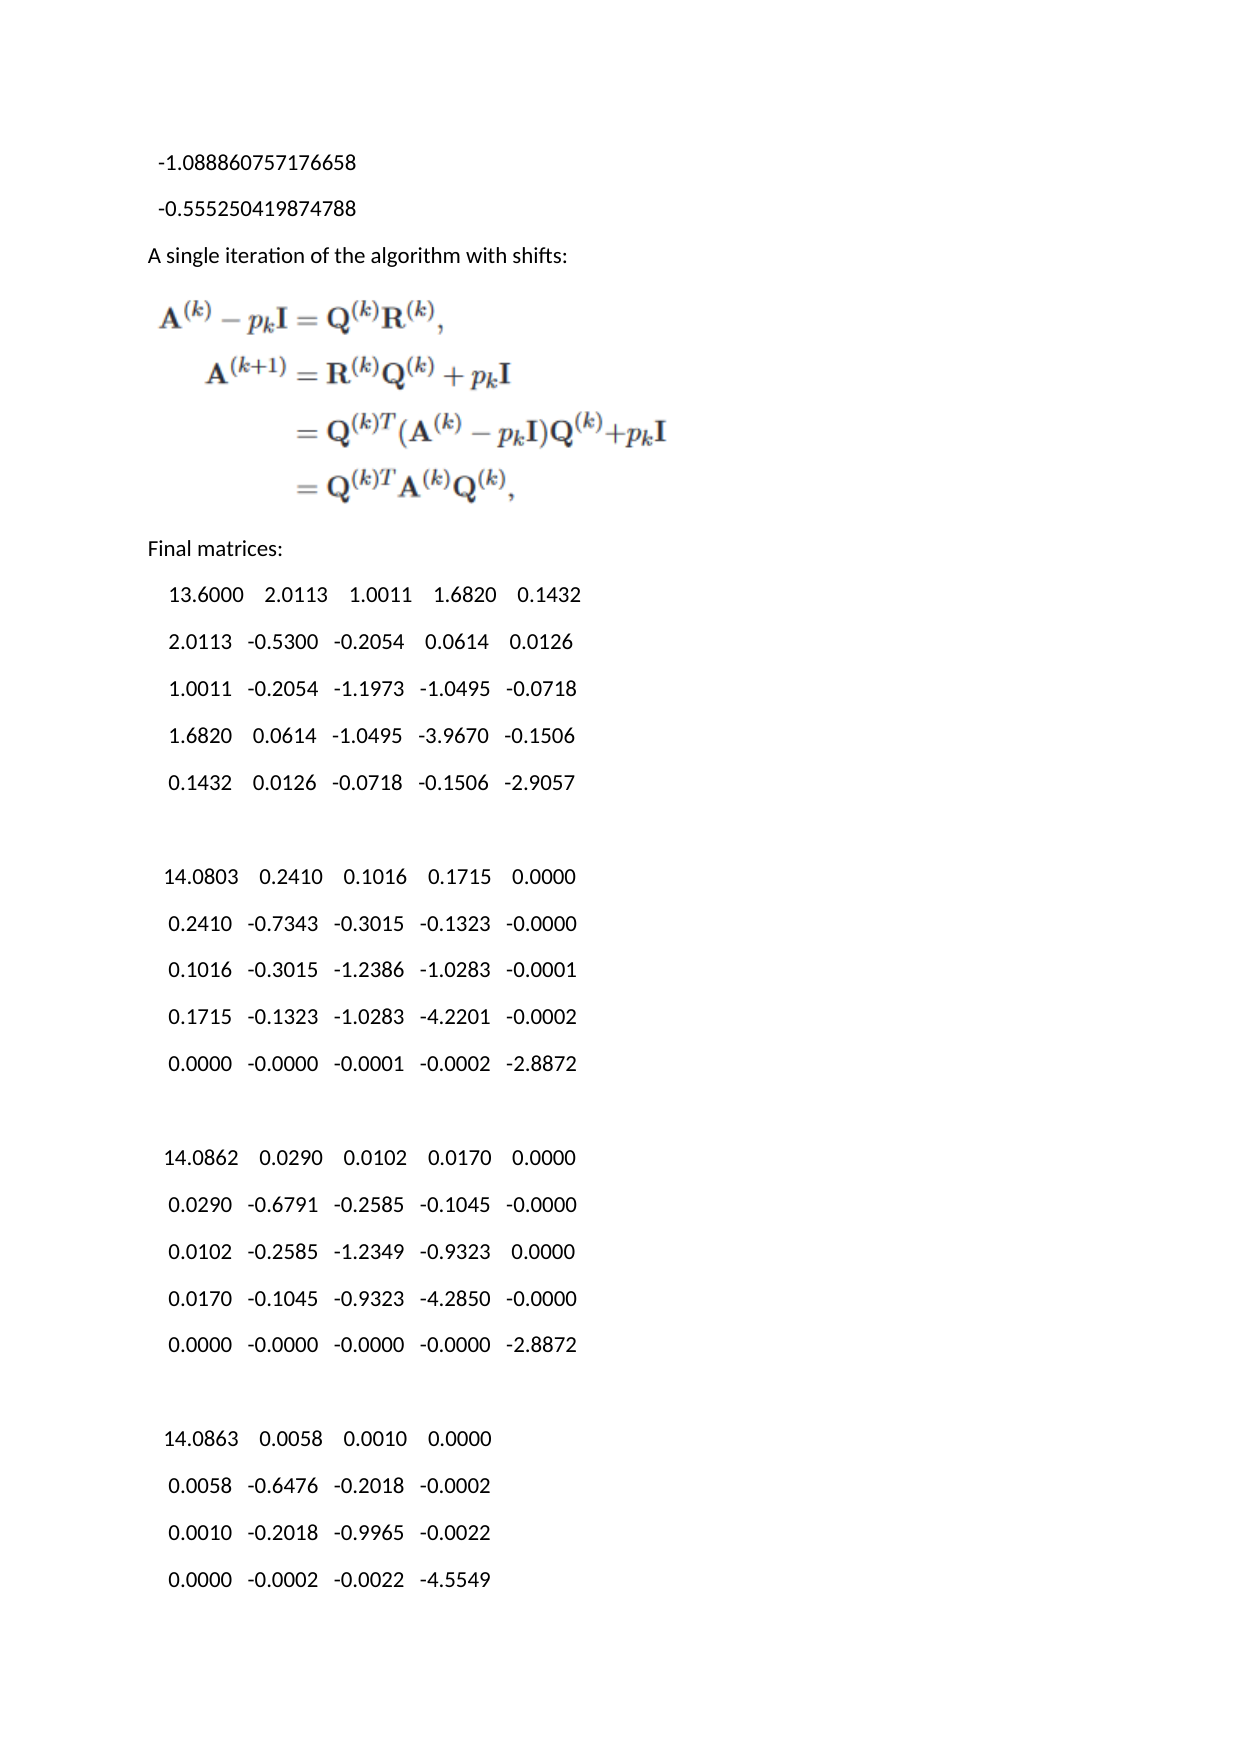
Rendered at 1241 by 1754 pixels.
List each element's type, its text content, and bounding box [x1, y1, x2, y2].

text 0.0000 -0.0002 -0.0022 -4.5549 [148, 1565, 1093, 1593]
text 0.0000 -0.0000 -0.0000 -0.0000 -2.8872 [148, 1331, 1093, 1358]
text 2.0113 -0.5300 -0.2054 0.0614 0.0126 [148, 627, 1093, 655]
text Final matrices: [148, 534, 1093, 562]
text -1.088860757176658 [148, 148, 1093, 176]
text 14.0803 0.2410 0.1016 0.1715 0.0000 [148, 862, 1093, 890]
text 0.0058 -0.6476 -0.2018 -0.0002 [148, 1471, 1093, 1499]
text 14.0863 0.0058 0.0010 0.0000 [148, 1424, 1093, 1452]
text 0.0290 -0.6791 -0.2585 -0.1045 -0.0000 [148, 1190, 1093, 1218]
text 0.0010 -0.2018 -0.9965 -0.0022 [148, 1518, 1093, 1546]
text 0.0000 -0.0000 -0.0001 -0.0002 -2.8872 [148, 1049, 1093, 1077]
text 0.1016 -0.3015 -1.2386 -1.0283 -0.0001 [148, 956, 1093, 983]
text 13.6000 2.0113 1.0011 1.6820 0.1432 [148, 581, 1093, 608]
text 0.2410 -0.7343 -0.3015 -0.1323 -0.0000 [148, 909, 1093, 937]
text 1.0011 -0.2054 -1.1973 -1.0495 -0.0718 [148, 674, 1093, 702]
text -0.555250419874788 [148, 194, 1093, 222]
text 0.1432 0.0126 -0.0718 -0.1506 -2.9057 [148, 768, 1093, 796]
text 0.1715 -0.1323 -1.0283 -4.2201 -0.0002 [148, 1002, 1093, 1030]
text A single iteration of the algorithm with shifts: [148, 241, 1093, 269]
picture [147, 288, 690, 515]
text 1.6820 0.0614 -1.0495 -3.9670 -0.1506 [148, 721, 1093, 749]
text 0.0102 -0.2585 -1.2349 -0.9323 0.0000 [148, 1237, 1093, 1265]
text 14.0862 0.0290 0.0102 0.0170 0.0000 [148, 1143, 1093, 1171]
text 0.0170 -0.1045 -0.9323 -4.2850 -0.0000 [148, 1284, 1093, 1312]
